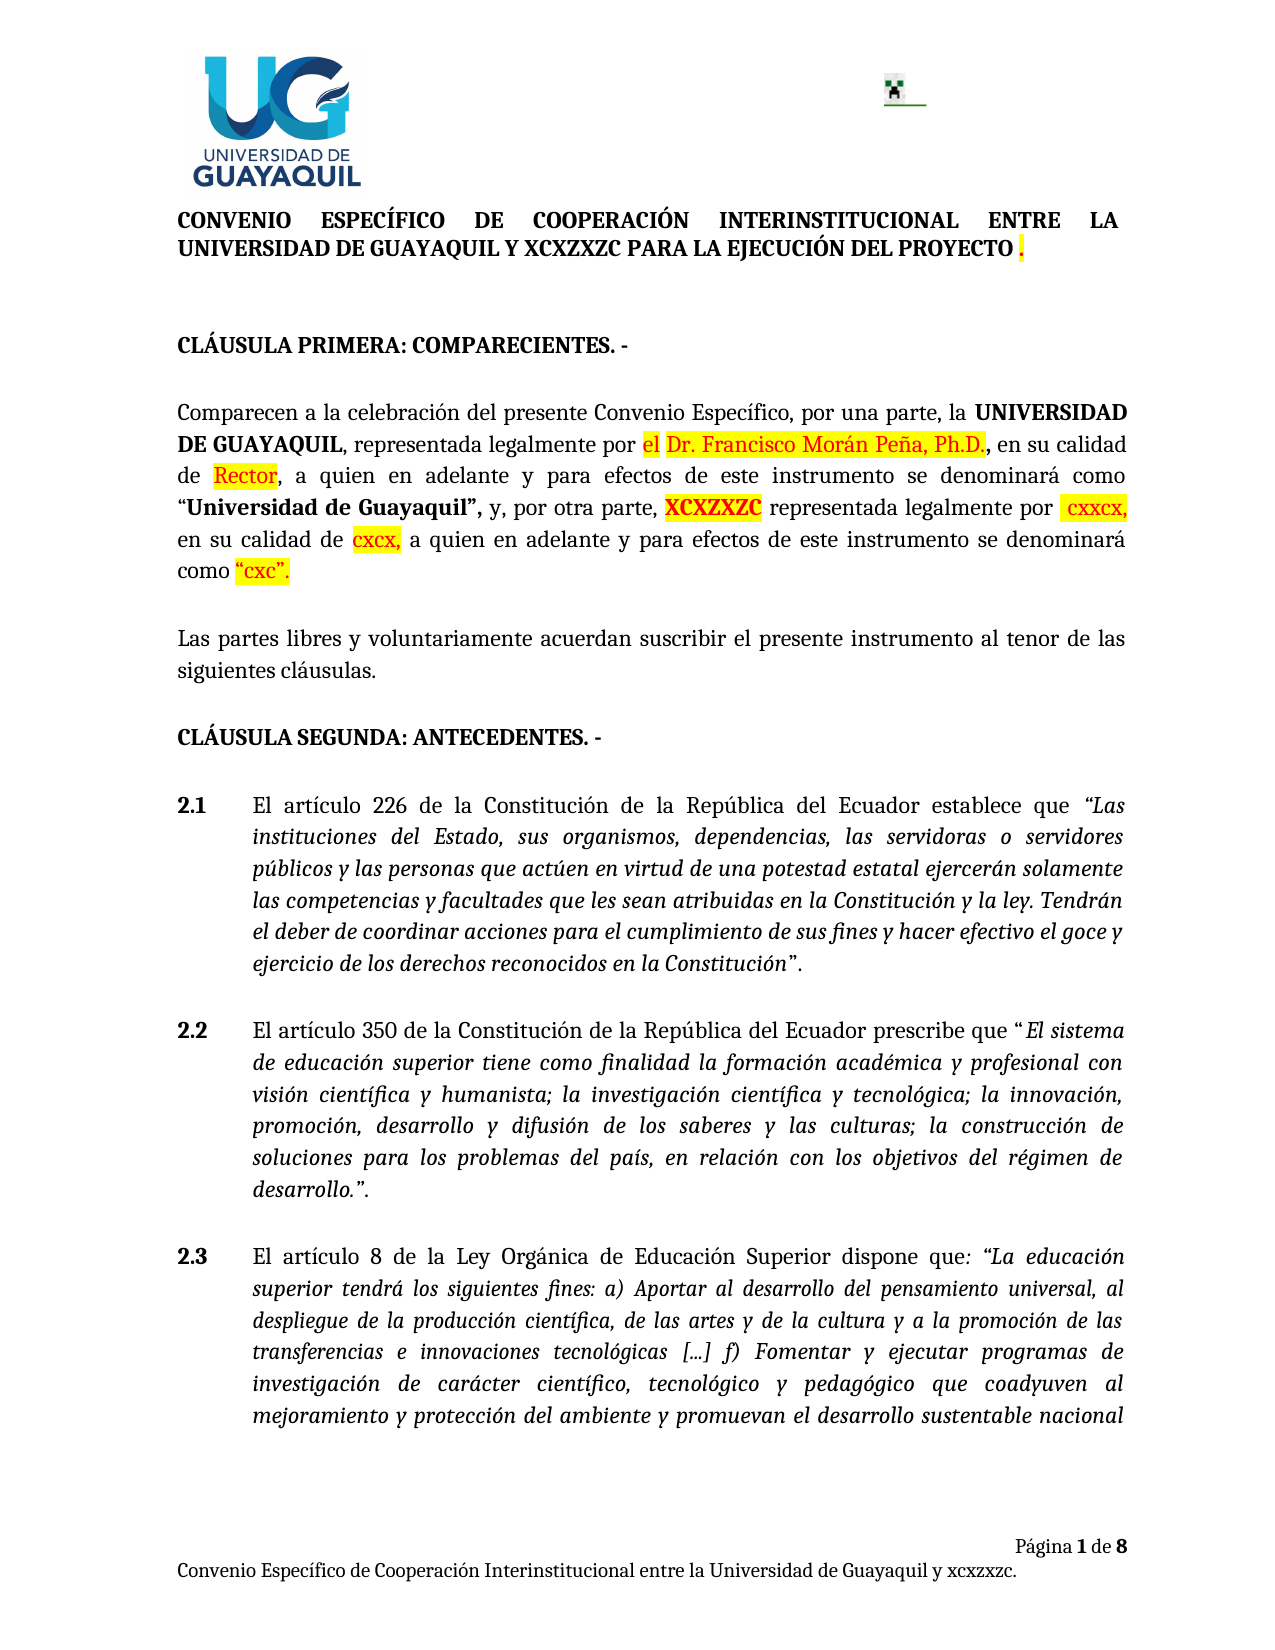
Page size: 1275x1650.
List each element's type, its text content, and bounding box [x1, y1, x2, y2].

text CONVENIO ESPECÍFICO DE COOPERACIÓN INTERINSTITUCIONAL ENTRE LA UNIVERSIDAD DE GUAYAQUIL Y XCXZXZC PARA LA EJECUCIÓN DEL PROYECTO . [177, 207, 1119, 262]
list El artículo 350 de la Constitución de la República del Ecuador prescribe que “El sistema de educación superior tiene como finalidad la formación académica y profesional con visión científica y humanista; la investigación científica y tecnológica; la innovación, promoción, desarrollo y difusión de los saberes y las culturas; la construcción de soluciones para los problemas del país, en relación con los objetivos del régimen de desarrollo.”. [177, 1017, 1127, 1203]
text Comparecen a la celebración del presente Convenio Específico, por una parte, la UNIVERSIDAD DE GUAYAQUIL, representada legalmente por el Dr. Francisco Morán Peña, Ph.D., en su calidad de Rector, a quien en adelante y para efectos de este instrumento se denominará como “Universidad de Guayaquil”, y, por otra parte, XCXZXZC representada legalmente por cxxcx, en su calidad de cxcx, a quien en adelante y para efectos de este instrumento se denominará como “cxc”. [177, 399, 1127, 585]
text CLÁUSULA PRIMERA: COMPARECIENTES. - [177, 332, 1127, 359]
picture [884, 73, 1010, 137]
text Las partes libres y voluntariamente acuerdan suscribir el presente instrumento al tenor de las siguientes cláusulas. [177, 625, 1127, 684]
list El artículo 226 de la Constitución de la República del Ecuador establece que “Las instituciones del Estado, sus organismos, dependencias, las servidoras o servidores públicos y las personas que actúen en virtud de una potestad estatal ejercerán solamente las competencias y facultades que les sean atribuidas en la Constitución y la ley. Tendrán el deber de coordinar acciones para el cumplimiento de sus fines y hacer efectivo el goce y ejercicio de los derechos reconocidos en la Constitución”. [177, 792, 1127, 977]
picture [182, 48, 368, 198]
text CLÁUSULA SEGUNDA: ANTECEDENTES. - [177, 724, 1127, 752]
